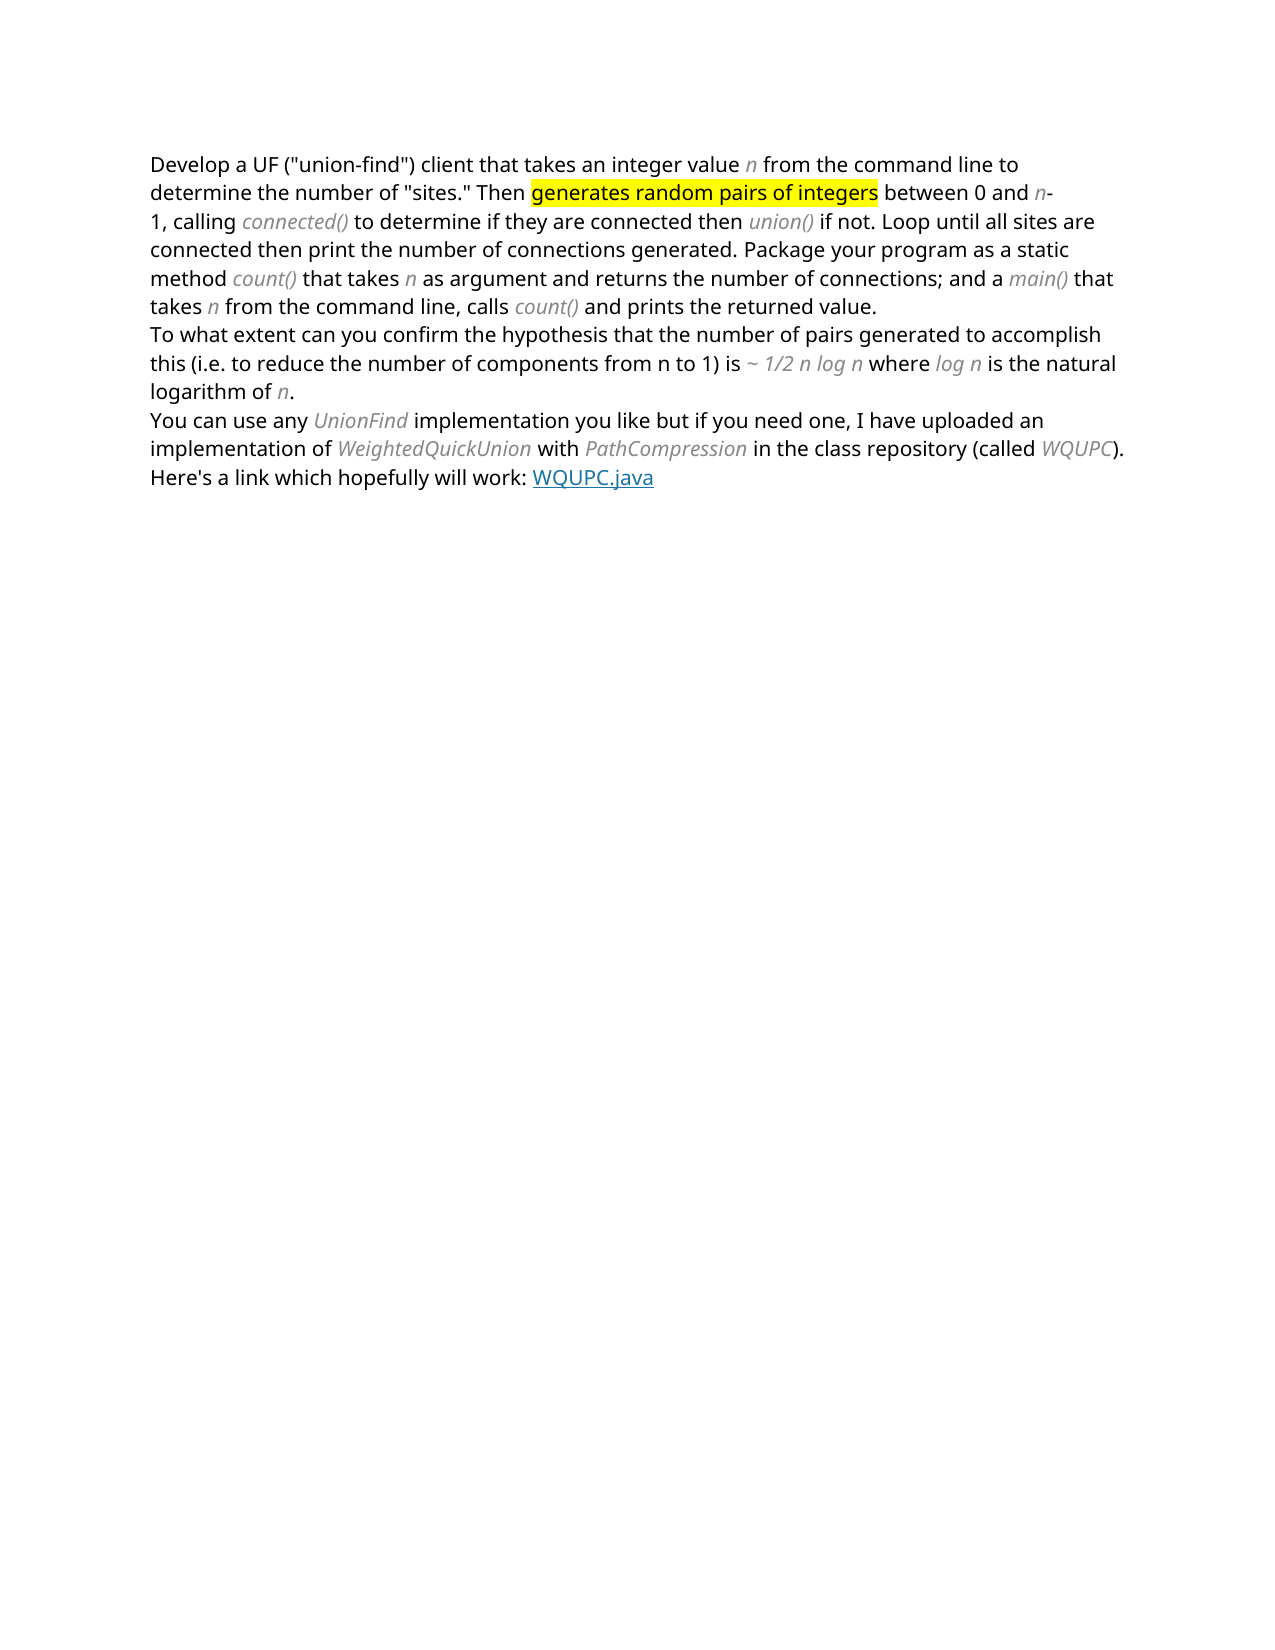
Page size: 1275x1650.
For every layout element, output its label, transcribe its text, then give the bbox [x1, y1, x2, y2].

text To what extent can you confirm the hypothesis that the number of pairs generated to accomplish this (i.e. to reduce the number of components from n to 1) is ~ 1/2 n log n where log n is the natural logarithm of n. [150, 321, 1125, 406]
text You can use any UnionFind implementation you like but if you need one, I have uploaded an implementation of WeightedQuickUnion with PathCompression in the class repository (called WQUPC). Here's a link which hopefully will work: WQUPC.java [150, 406, 1125, 491]
text Develop a UF ("union-find") client that takes an integer value n from the command line to determine the number of "sites." Then generates random pairs of integers between 0 and n-1, calling connected() to determine if they are connected then union() if not. Loop until all sites are connected then print the number of connections generated. Package your program as a static method count() that takes n as argument and returns the number of connections; and a main() that takes n from the command line, calls count() and prints the returned value. [150, 150, 1125, 321]
